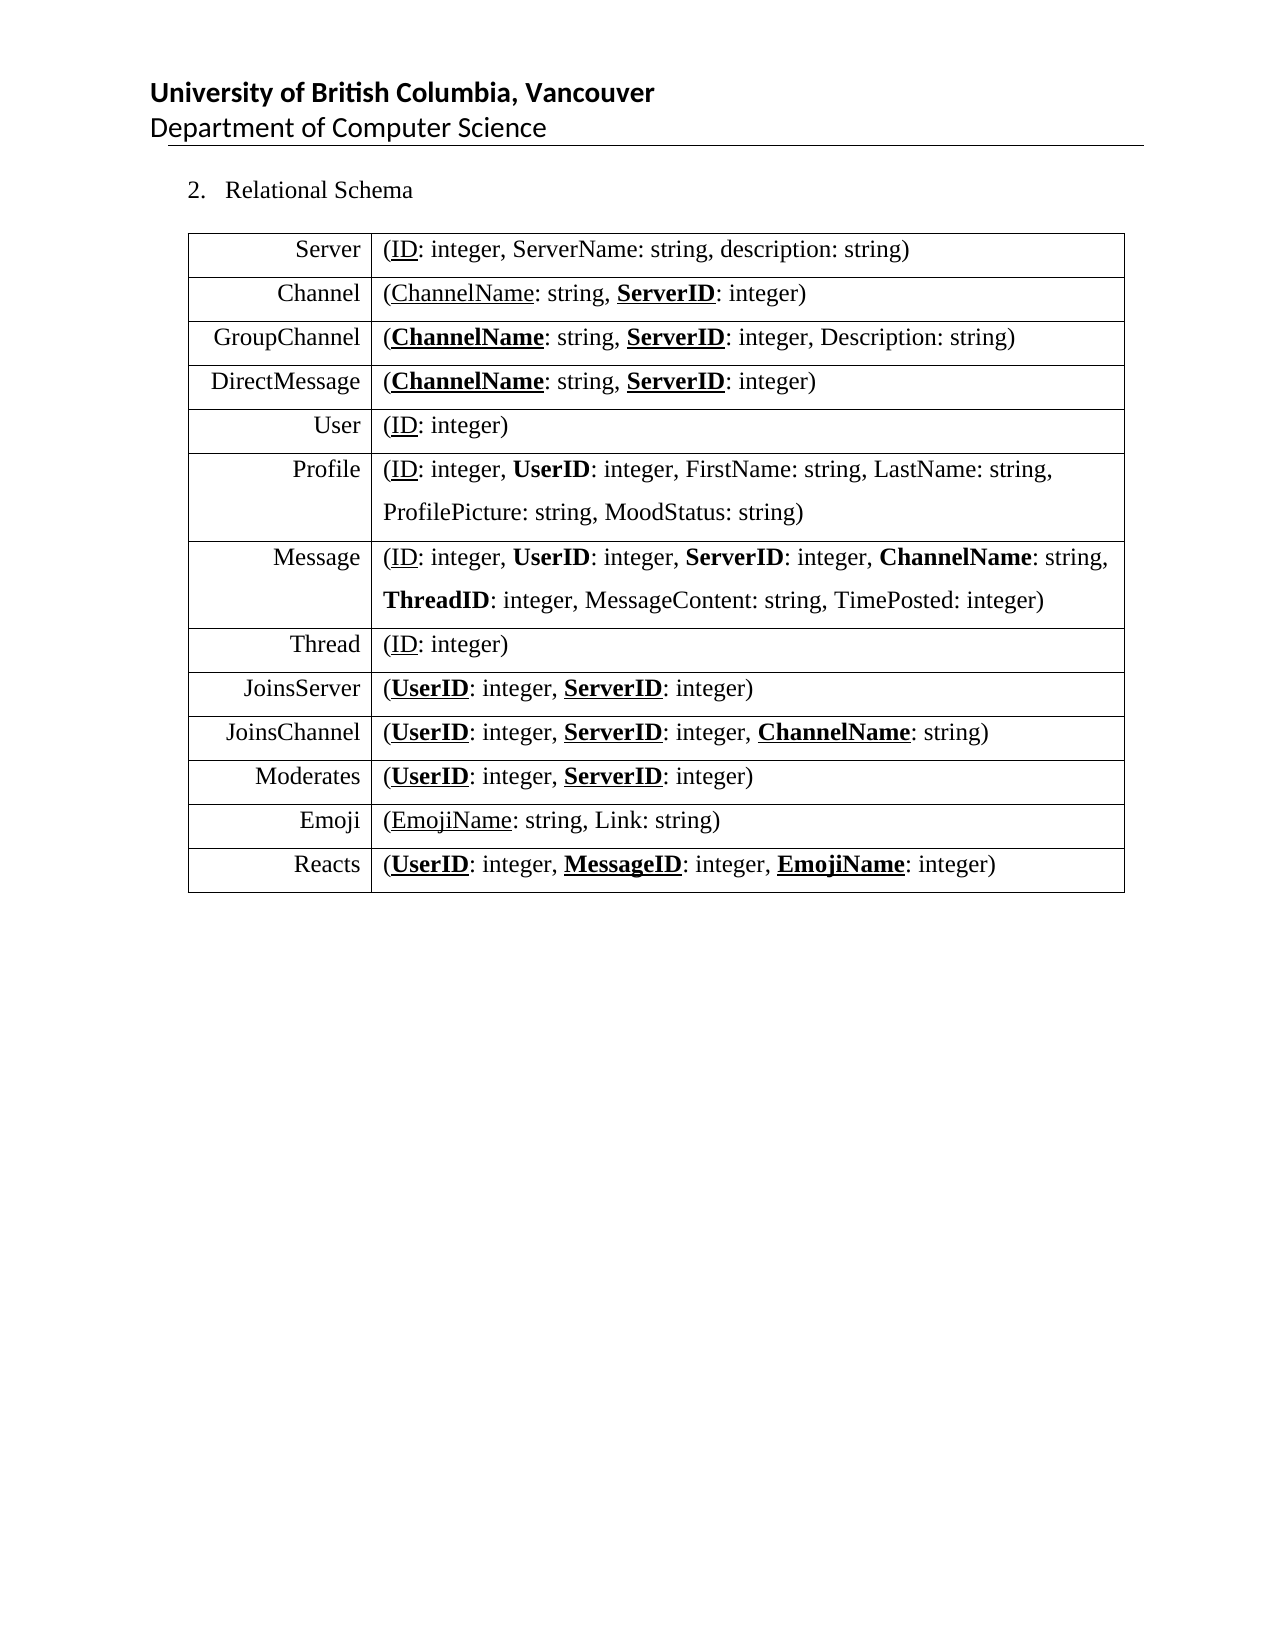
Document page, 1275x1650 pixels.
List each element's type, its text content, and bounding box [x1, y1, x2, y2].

table_cell (UserID: integer, ServerID: integer) [372, 761, 1124, 804]
table_cell (ID: integer, UserID: integer, ServerID: integer, ChannelName: string, ThreadID: integer, MessageContent: string, TimePosted: integer) [372, 542, 1124, 628]
table_cell (EmojiName: string, Link: string) [372, 805, 1124, 848]
table_cell (UserID: integer, MessageID: integer, EmojiName: integer) [372, 849, 1124, 892]
table_cell (ID: integer) [372, 629, 1124, 672]
table_cell Message [189, 542, 371, 628]
table_cell (ID: integer) [372, 410, 1124, 453]
table_cell DirectMessage [189, 366, 371, 409]
table_cell (UserID: integer, ServerID: integer, ChannelName: string) [372, 717, 1124, 760]
table_cell Thread [189, 629, 371, 672]
table_cell GroupChannel [189, 322, 371, 365]
table_cell (ChannelName: string, ServerID: integer) [372, 278, 1124, 321]
table_cell (ChannelName: string, ServerID: integer, Description: string) [372, 322, 1124, 365]
table_cell (UserID: integer, ServerID: integer) [372, 673, 1124, 716]
table_cell (ChannelName: string, ServerID: integer) [372, 366, 1124, 409]
table_cell (ID: integer, UserID: integer, FirstName: string, LastName: string, ProfilePicture: string, MoodStatus: string) [372, 454, 1124, 541]
table_cell Reacts [189, 849, 371, 892]
table_cell JoinsChannel [189, 717, 371, 760]
list Relational Schema [187, 176, 1125, 204]
table_header Server [189, 234, 371, 277]
table_cell JoinsServer [189, 673, 371, 716]
table_header (ID: integer, ServerName: string, description: string) [372, 234, 1124, 277]
table_cell Channel [189, 278, 371, 321]
table_cell Emoji [189, 805, 371, 848]
table_cell User [189, 410, 371, 453]
table_cell Profile [189, 454, 371, 541]
table_cell Moderates [189, 761, 371, 804]
